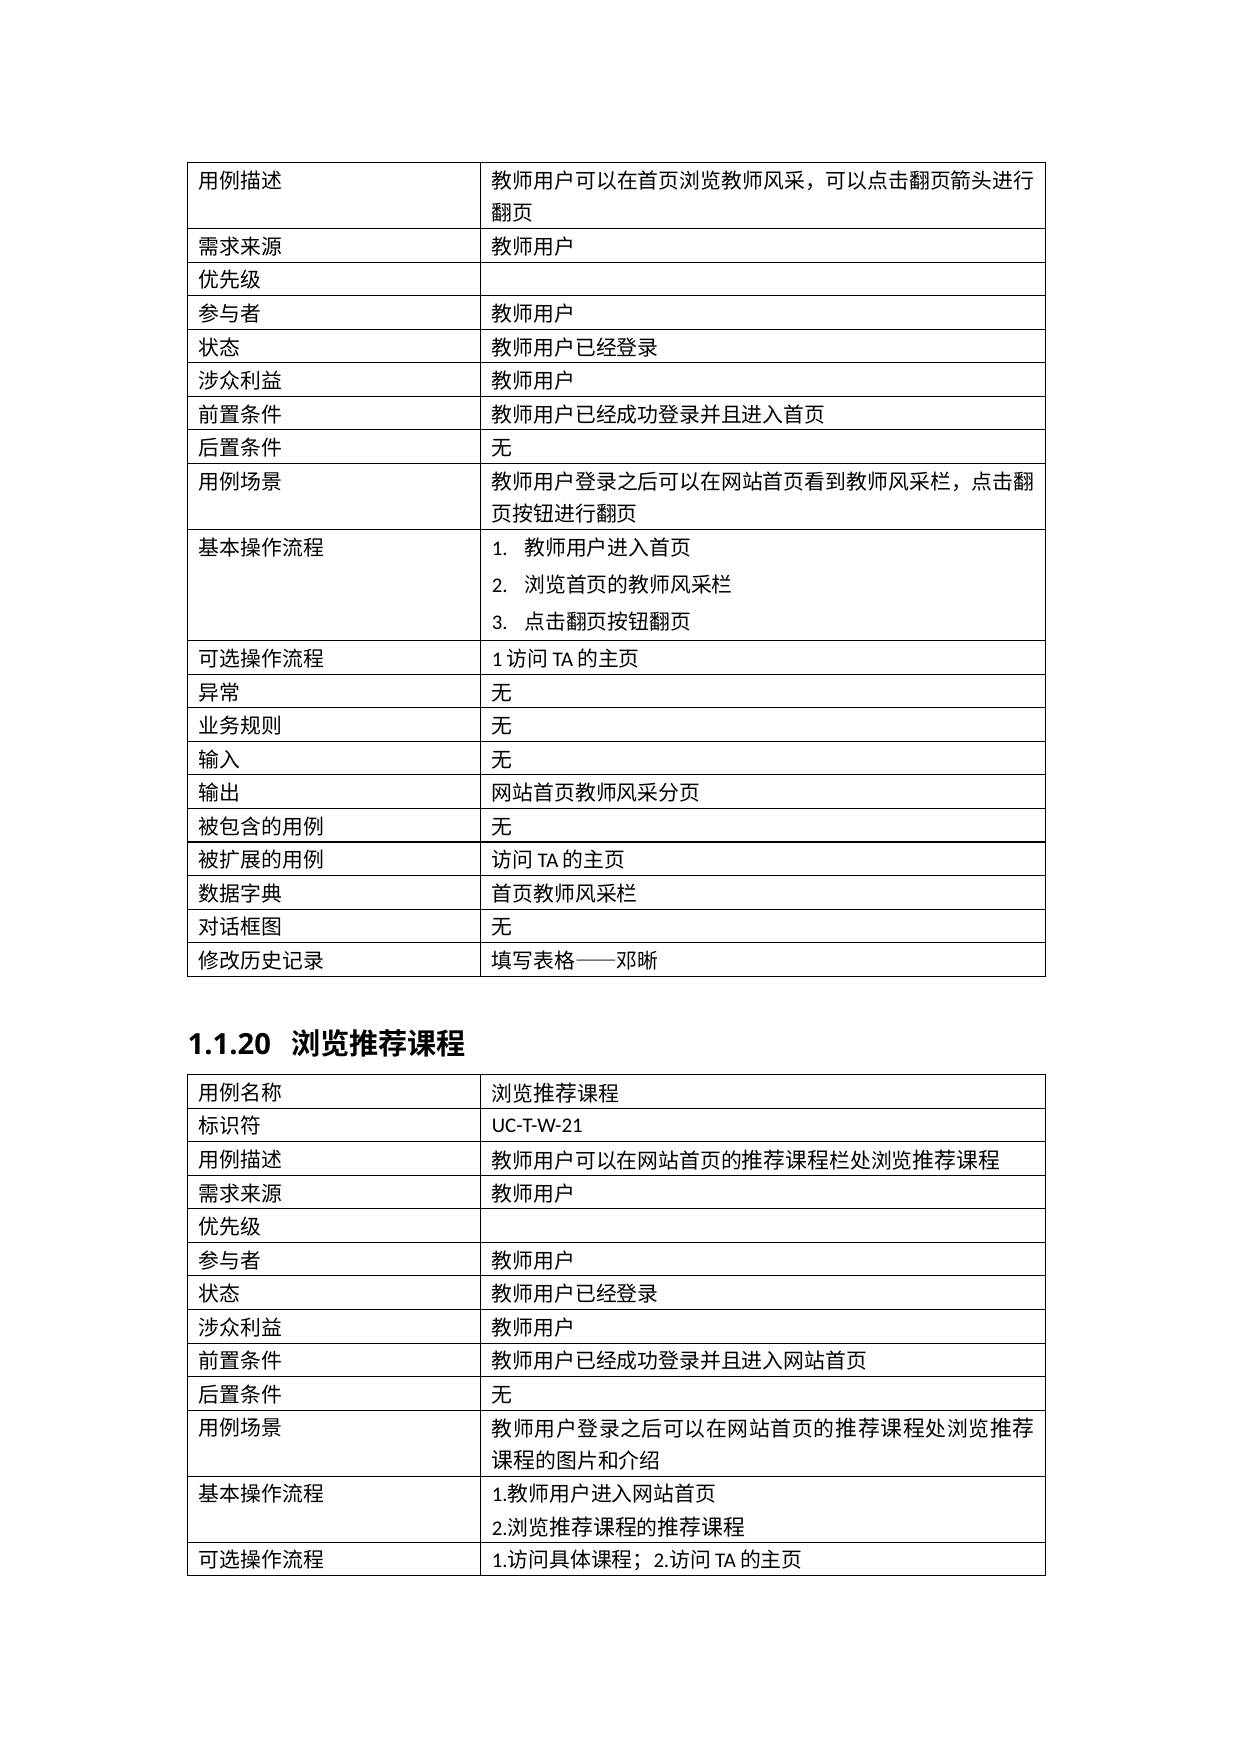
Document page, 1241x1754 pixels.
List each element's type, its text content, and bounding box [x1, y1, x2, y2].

table_cell 教师用户 [481, 296, 1045, 329]
table_cell 被包含的用例 [188, 809, 480, 841]
table_cell 教师用户 [481, 229, 1045, 262]
table_cell 1访问TA的主页 [481, 641, 1045, 674]
table_cell 标识符 [188, 1109, 480, 1141]
table_cell 修改历史记录 [188, 943, 480, 976]
table_cell 后置条件 [188, 1377, 480, 1409]
table_cell 涉众利益 [188, 363, 480, 396]
table_cell 优先级 [188, 1209, 480, 1242]
table_cell 参与者 [188, 1243, 480, 1275]
table_cell 教师用户已经成功登录并且进入首页 [481, 397, 1045, 429]
table_cell 优先级 [188, 263, 480, 295]
table_cell 无 [481, 910, 1045, 942]
table_cell 参与者 [188, 296, 480, 329]
table_cell 后置条件 [188, 430, 480, 463]
table_cell 用例描述 [188, 1142, 480, 1175]
table_cell 对话框图 [188, 910, 480, 942]
table_cell 教师用户 [481, 363, 1045, 396]
table_cell 需求来源 [188, 229, 480, 262]
table_cell 需求来源 [188, 1176, 480, 1208]
table_header 用例名称 [188, 1075, 480, 1108]
table_cell 教师用户 [481, 1310, 1045, 1342]
table_cell 基本操作流程 [188, 530, 480, 640]
table_cell 教师用户 [481, 1176, 1045, 1208]
table_cell 1.教师用户进入网站首页 2.浏览推荐课程的推荐课程 [481, 1477, 1045, 1542]
table_cell 教师用户已经成功登录并且进入网站首页 [481, 1344, 1045, 1376]
table_cell 首页教师风采栏 [481, 876, 1045, 908]
table_cell 前置条件 [188, 397, 480, 429]
table_cell 无 [481, 708, 1045, 741]
table_cell [481, 263, 1045, 295]
table_cell 可选操作流程 [188, 1543, 480, 1575]
table_cell 用例场景 [188, 464, 480, 529]
table_cell 数据字典 [188, 876, 480, 908]
table_cell 教师用户登录之后可以在网站首页的推荐课程处浏览推荐课程的图片和介绍 [481, 1411, 1045, 1476]
table_cell 无 [481, 809, 1045, 841]
table_cell 网站首页教师风采分页 [481, 775, 1045, 808]
table_cell 输出 [188, 775, 480, 808]
table_cell 业务规则 [188, 708, 480, 741]
table_cell 无 [481, 430, 1045, 463]
table_cell 前置条件 [188, 1344, 480, 1376]
table_cell 异常 [188, 675, 480, 707]
table_cell 基本操作流程 [188, 1477, 480, 1542]
table_cell 1.访问具体课程；2.访问TA的主页 [481, 1543, 1045, 1575]
text 浏览推荐课程 [187, 1009, 1053, 1074]
table_cell 用例描述 [188, 163, 480, 228]
table_cell 涉众利益 [188, 1310, 480, 1342]
table_cell 无 [481, 742, 1045, 774]
table_cell 教师用户进入首页 浏览首页的教师风采栏 点击翻页按钮翻页 [481, 530, 1045, 640]
table_cell 状态 [188, 330, 480, 362]
table_cell [481, 1209, 1045, 1242]
table_cell 无 [481, 1377, 1045, 1409]
table_cell 状态 [188, 1276, 480, 1309]
table_cell UC-T-W-21 [481, 1109, 1045, 1141]
table_cell 填写表格——邓晰 [481, 943, 1045, 976]
table_cell 教师用户登录之后可以在网站首页看到教师风采栏，点击翻页按钮进行翻页 [481, 464, 1045, 529]
table_cell 用例场景 [188, 1411, 480, 1476]
table_cell 教师用户已经登录 [481, 330, 1045, 362]
table_header 浏览推荐课程 [481, 1075, 1045, 1108]
table_cell 无 [481, 675, 1045, 707]
table_cell 教师用户已经登录 [481, 1276, 1045, 1309]
table_cell 教师用户可以在首页浏览教师风采，可以点击翻页箭头进行翻页 [481, 163, 1045, 228]
table_cell 教师用户 [481, 1243, 1045, 1275]
table_cell 教师用户可以在网站首页的推荐课程栏处浏览推荐课程 [481, 1142, 1045, 1175]
table_cell 访问TA的主页 [481, 843, 1045, 875]
table_cell 可选操作流程 [188, 641, 480, 674]
table_cell 输入 [188, 742, 480, 774]
table_cell 被扩展的用例 [188, 843, 480, 875]
